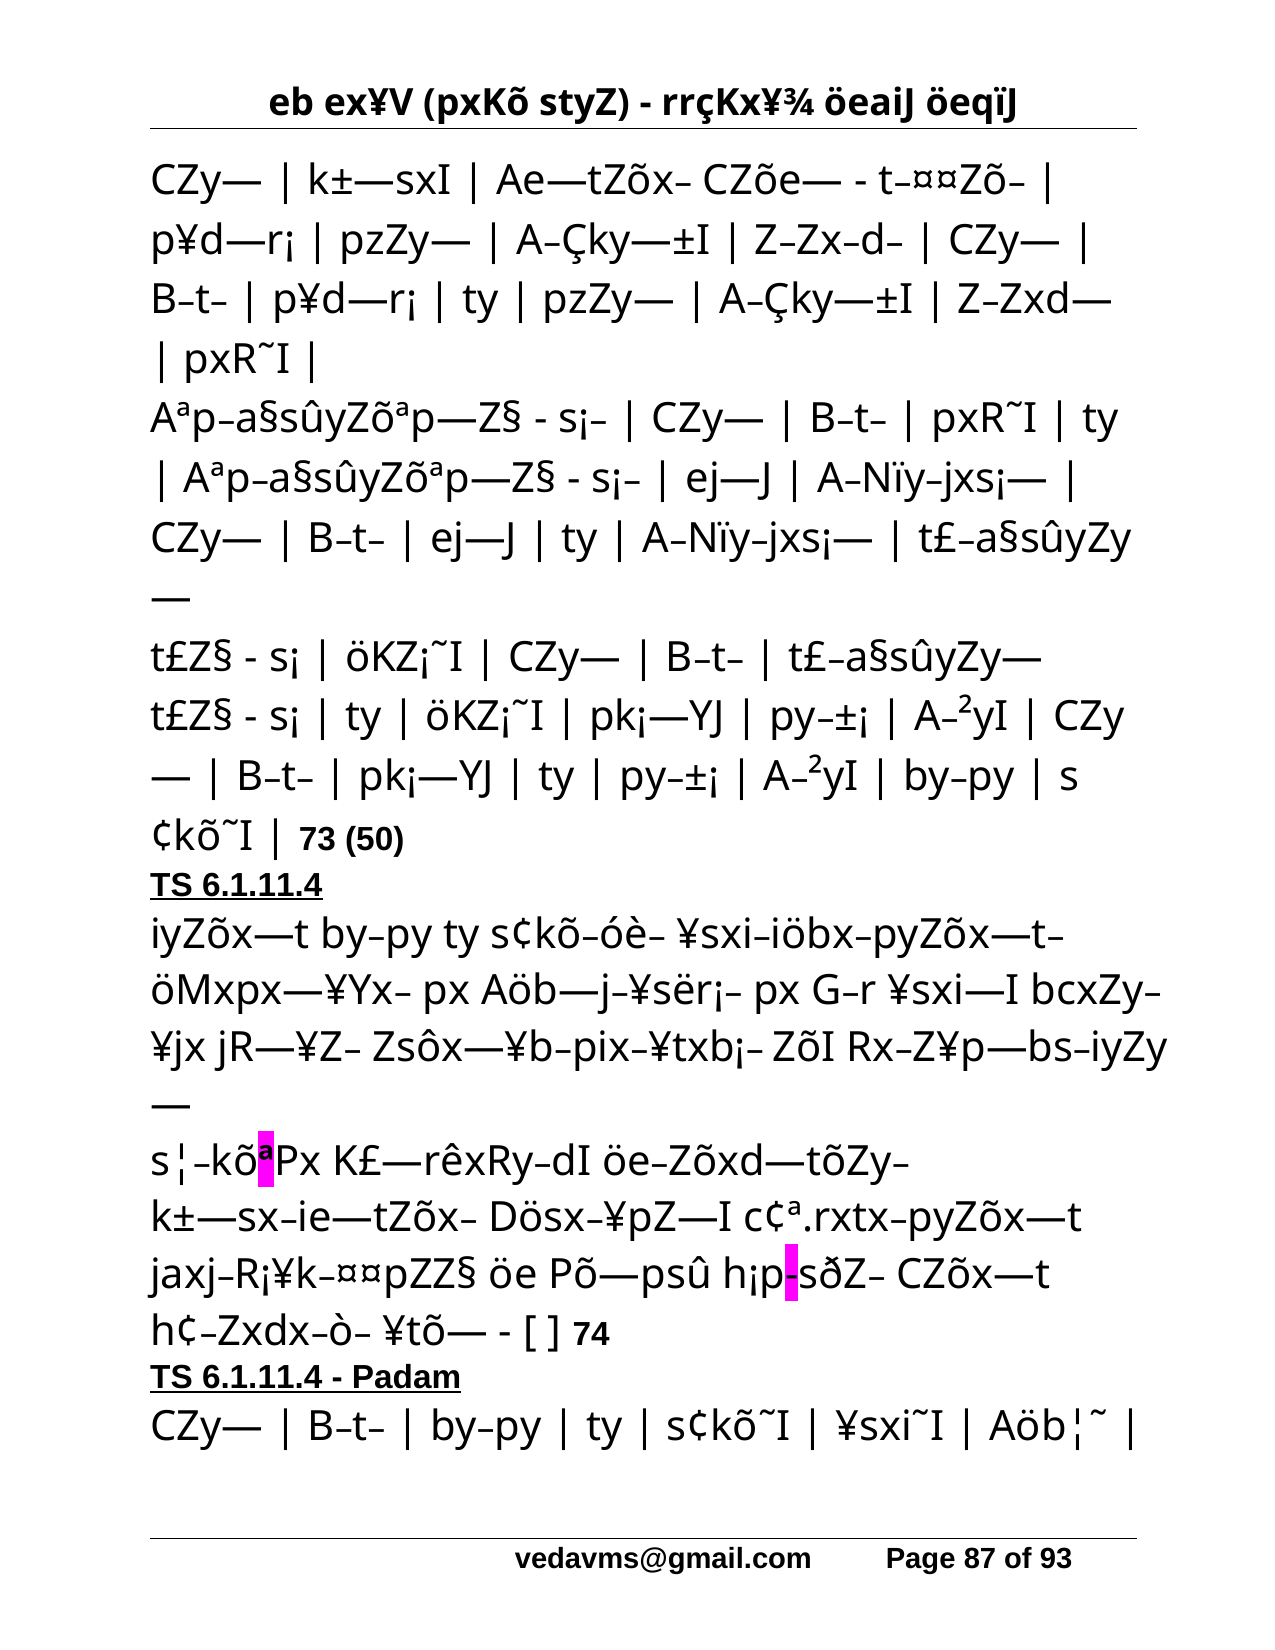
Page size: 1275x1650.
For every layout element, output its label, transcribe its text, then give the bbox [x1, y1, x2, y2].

text iyZõx—t by–py ty s¢kõ–óè– ¥sxi–iöbx–pyZõx—t– [150, 903, 1191, 960]
text s¦–kõªPx K£—rêxRy–dI öe–Zõxd—tõZy– [274, 1131, 1191, 1187]
text CZy— | B–t– | by–py | ty | s¢kõ˜I | ¥sxi˜I | Aöb¦˜ | [150, 1396, 1191, 1453]
text k±—sx–ie—tZõx– Dösx–¥pZ—I c¢ª.rxtx–pyZõx—t [150, 1187, 1191, 1244]
text t£Z§ - s¡ | ty | öKZ¡˜I | pk¡—YJ | py–±¡ | A–²yI | CZy— | B–t– | pk¡—YJ | ty | py–±¡ | A–²yI | by–py | s¢kõ˜I | 73 (50) [150, 686, 1137, 862]
text s¦–kõªPx K£—rêxRy–dI öe–Zõxd—tõZy– [150, 1131, 258, 1187]
text TS 6.1.11.4 [150, 865, 1193, 903]
text Aªp–a§sûyZõªp—Z§ - s¡– | CZy— | B–t– | pxR˜I | ty | Aªp–a§sûyZõªp—Z§ - s¡– | ej—J | A–Nïy–jxs¡— | CZy— | B–t– | ej—J | ty | A–Nïy–jxs¡— | t£–a§sûyZy— [150, 388, 1137, 624]
text ¥jx jR—¥Z– Zsôx—¥b–pix–¥txb¡– ZõI Rx–Z¥p—bs–iyZy— [150, 1017, 1191, 1131]
text h¢–Zxdx–ò– ¥tõ— - [ ] 74 [150, 1301, 1191, 1358]
text öMxpx—¥Yx– px Aöb—j–¥sër¡– px G–r ¥sxi—I bcxZy– [150, 960, 1191, 1017]
text jaxj–R¡¥k–¤¤pZZ§ öe Põ—psû h¡p-sðZ– CZõx—t [150, 1244, 785, 1301]
text TS 6.1.11.4 - Padam [150, 1358, 1137, 1396]
text jaxj–R¡¥k–¤¤pZZ§ öe Põ—psû h¡p-sðZ– CZõx—t [798, 1244, 1191, 1301]
text t£Z§ - s¡ | öKZ¡˜I | CZy— | B–t– | t£–a§sûyZy— [150, 627, 1137, 683]
